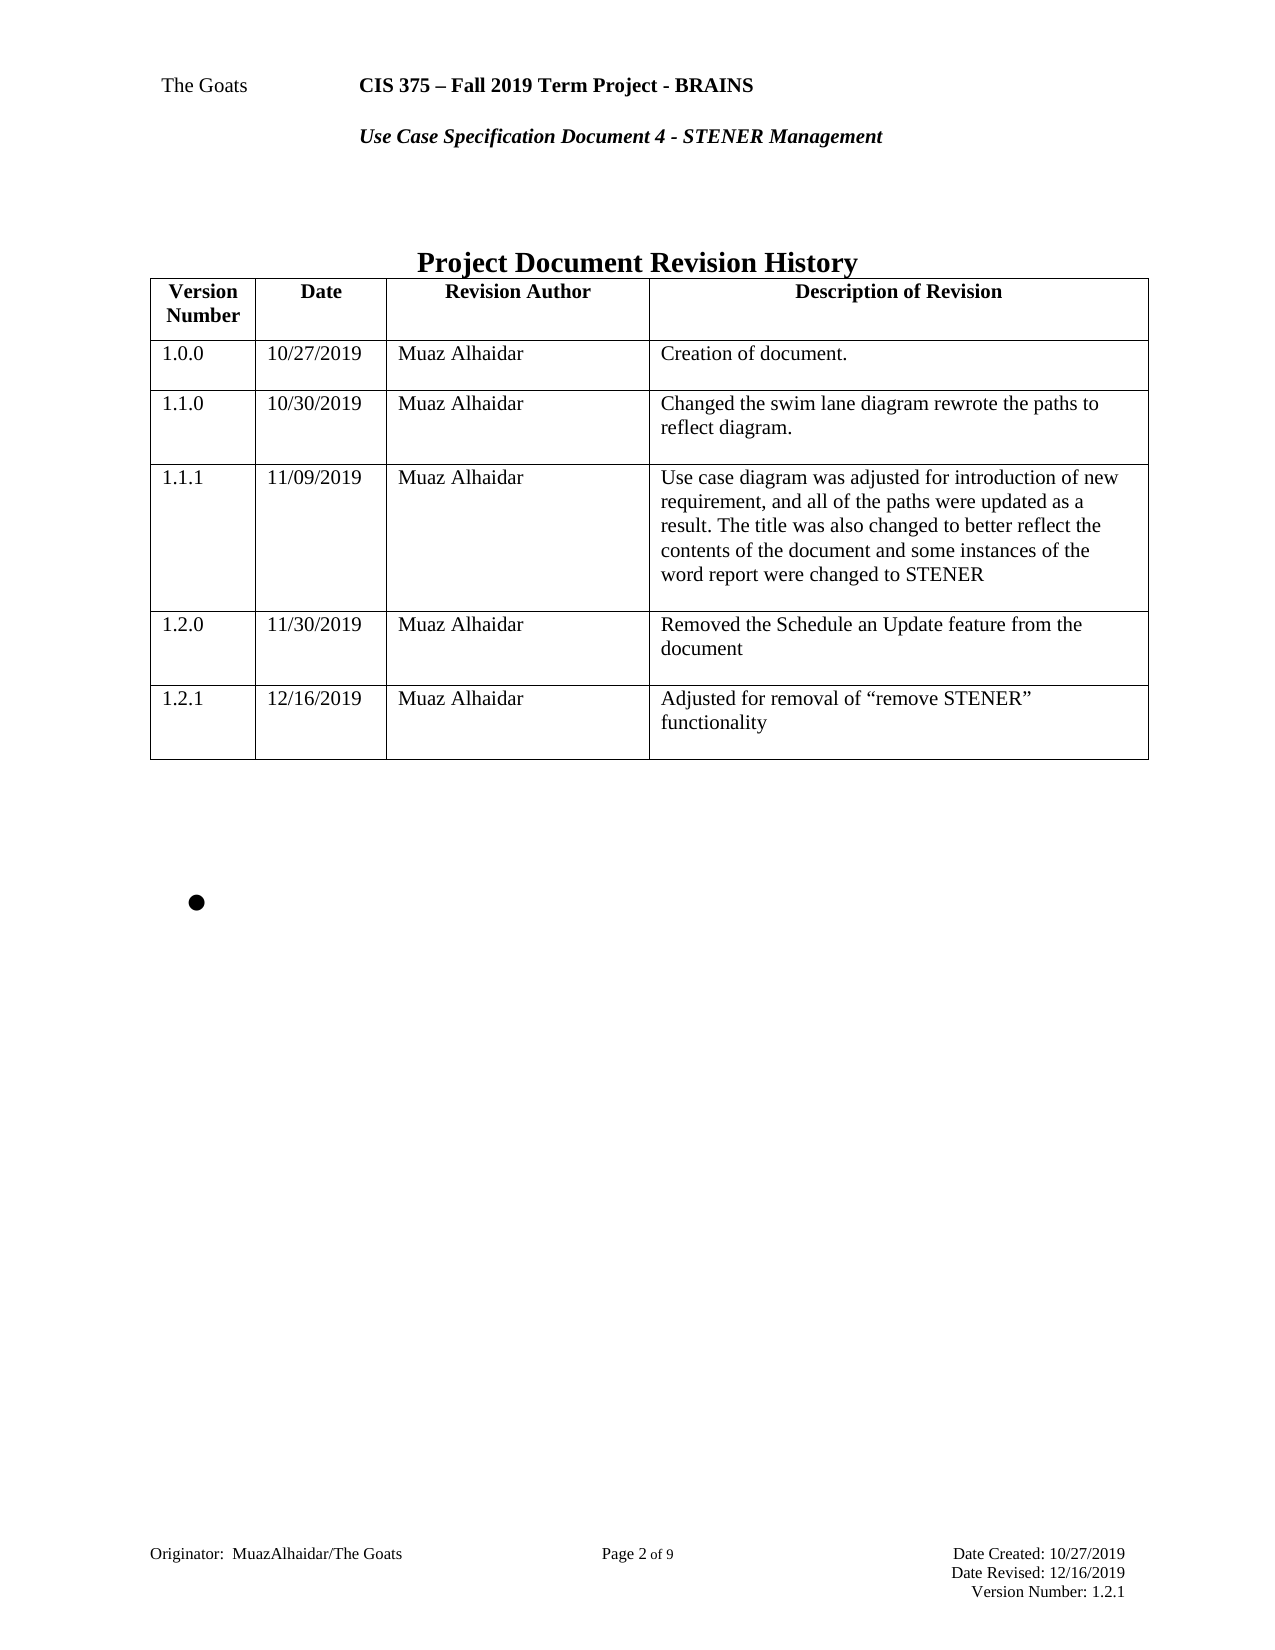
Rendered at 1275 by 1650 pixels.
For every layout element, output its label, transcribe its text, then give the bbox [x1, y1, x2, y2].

table_cell Creation of document. [650, 341, 1148, 390]
table_cell Muaz Alhaidar [387, 465, 649, 611]
table_cell 1.0.0 [151, 341, 255, 390]
table_cell 1.2.0 [151, 612, 255, 685]
table_cell 10/30/2019 [256, 391, 386, 464]
text Project Document Revision History [150, 245, 1125, 278]
table_header Date [256, 279, 386, 340]
table_cell 1.1.0 [151, 391, 255, 464]
table_cell Muaz Alhaidar [387, 612, 649, 685]
table_cell 1.1.1 [151, 465, 255, 611]
table_cell Removed the Schedule an Update feature from the document [650, 612, 1148, 685]
table_header Revision Author [387, 279, 649, 340]
table_cell 1.2.1 [151, 686, 255, 759]
table_header Description of Revision [650, 279, 1148, 340]
table_cell 11/30/2019 [256, 612, 386, 685]
table_cell Muaz Alhaidar [387, 391, 649, 464]
table_cell 12/16/2019 [256, 686, 386, 759]
table_cell Muaz Alhaidar [387, 686, 649, 759]
table_cell Use case diagram was adjusted for introduction of new requirement, and all of the paths were updated as a result. The title was also changed to better reflect the contents of the document and some instances of the word report were changed to STENER [650, 465, 1148, 611]
table_cell Adjusted for removal of “remove STENER” functionality [650, 686, 1148, 759]
table_header VersionNumber [151, 279, 255, 340]
table_cell Muaz Alhaidar [387, 341, 649, 390]
table_cell 10/27/2019 [256, 341, 386, 390]
table_cell 11/09/2019 [256, 465, 386, 611]
table_cell Changed the swim lane diagram rewrote the paths to reflect diagram. [650, 391, 1148, 464]
